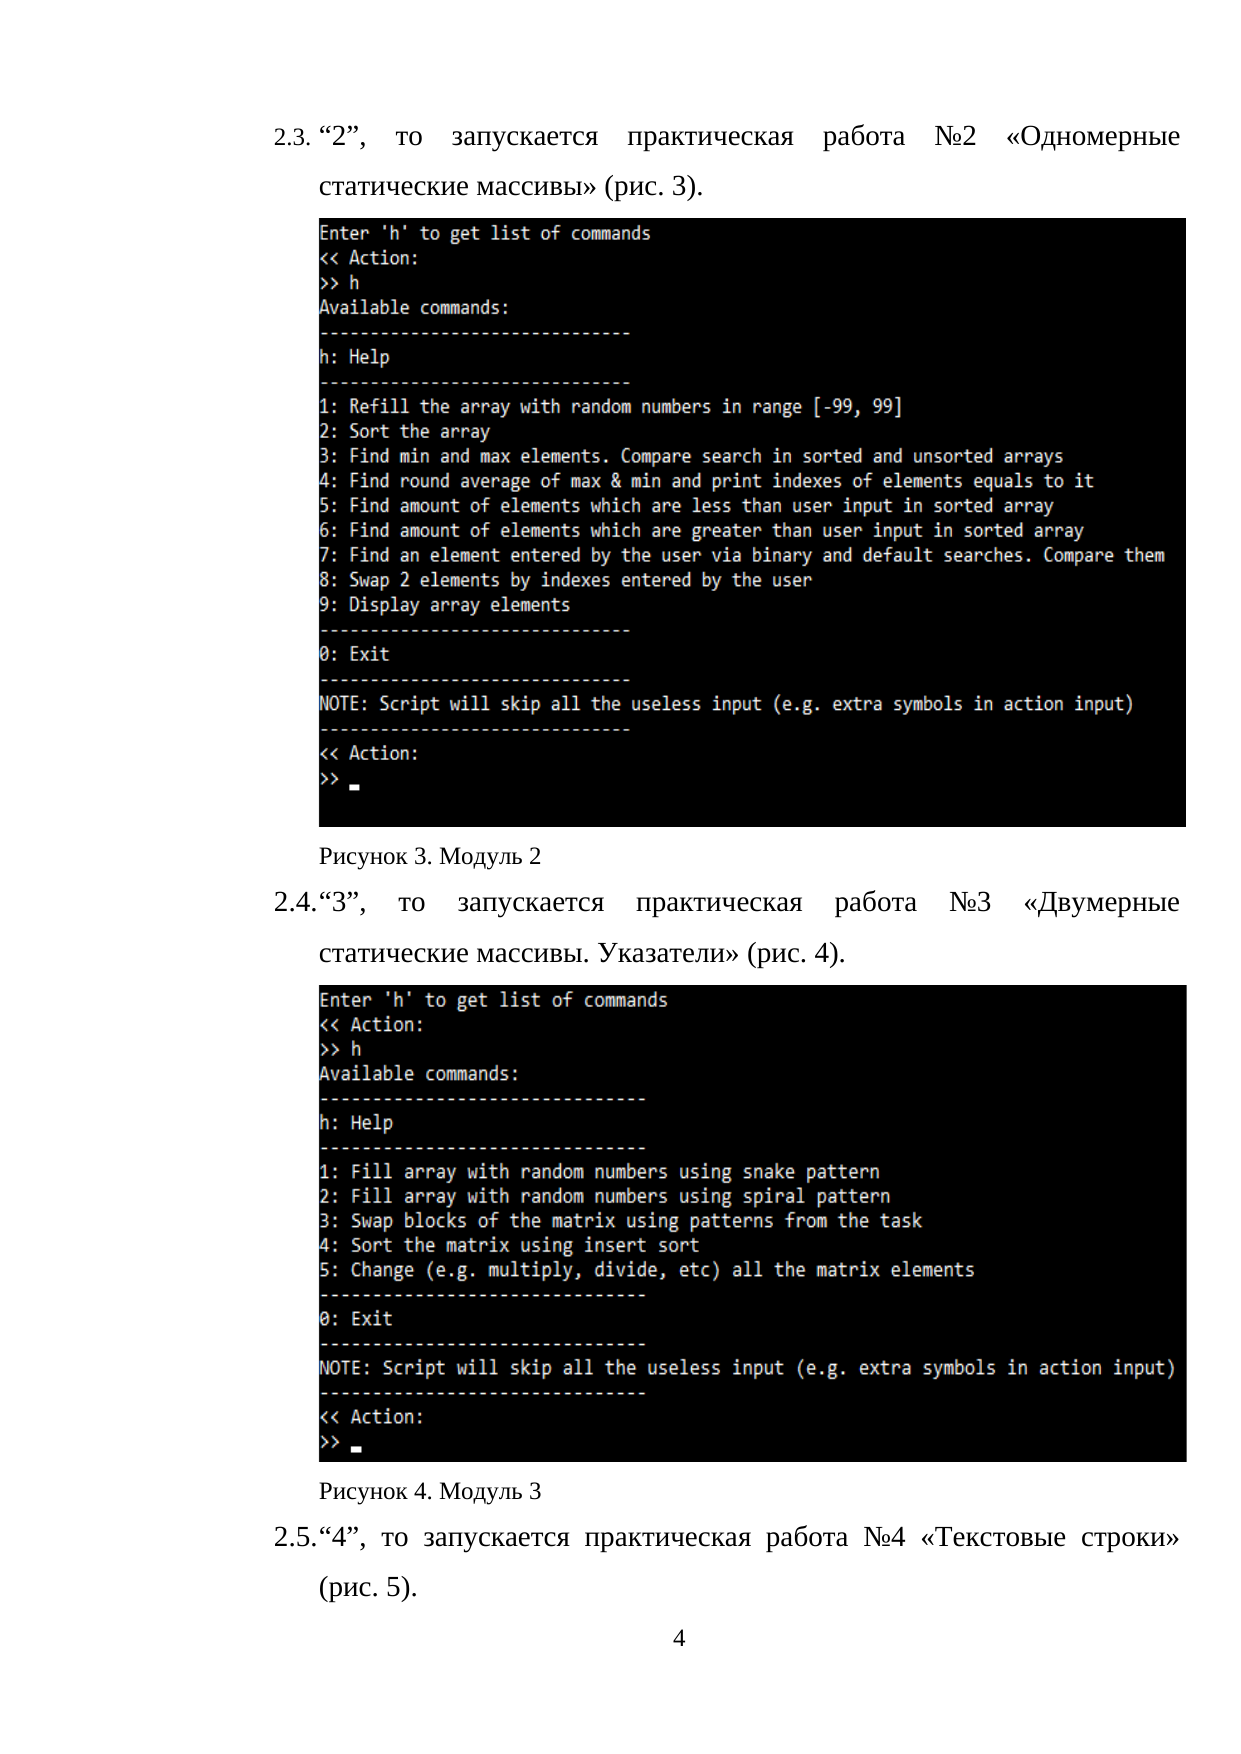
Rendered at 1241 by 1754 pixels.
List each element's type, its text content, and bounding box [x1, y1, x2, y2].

list “2”, то запускается практическая работа №2 «Одномерные статические массивы» (рис. 3). [274, 118, 1181, 202]
picture [318, 985, 1187, 1462]
list Рисунок 3. Модуль 2 [319, 841, 1181, 870]
list “3”, то запускается практическая работа №3 «Двумерные статические массивы. Указатели» (рис. 4). [274, 884, 1181, 968]
picture [318, 218, 1186, 827]
list Рисунок 4. Модуль 3 [319, 1476, 1181, 1505]
list “4”, то запускается практическая работа №4 «Текстовые строки» (рис. 5). [274, 1519, 1181, 1603]
